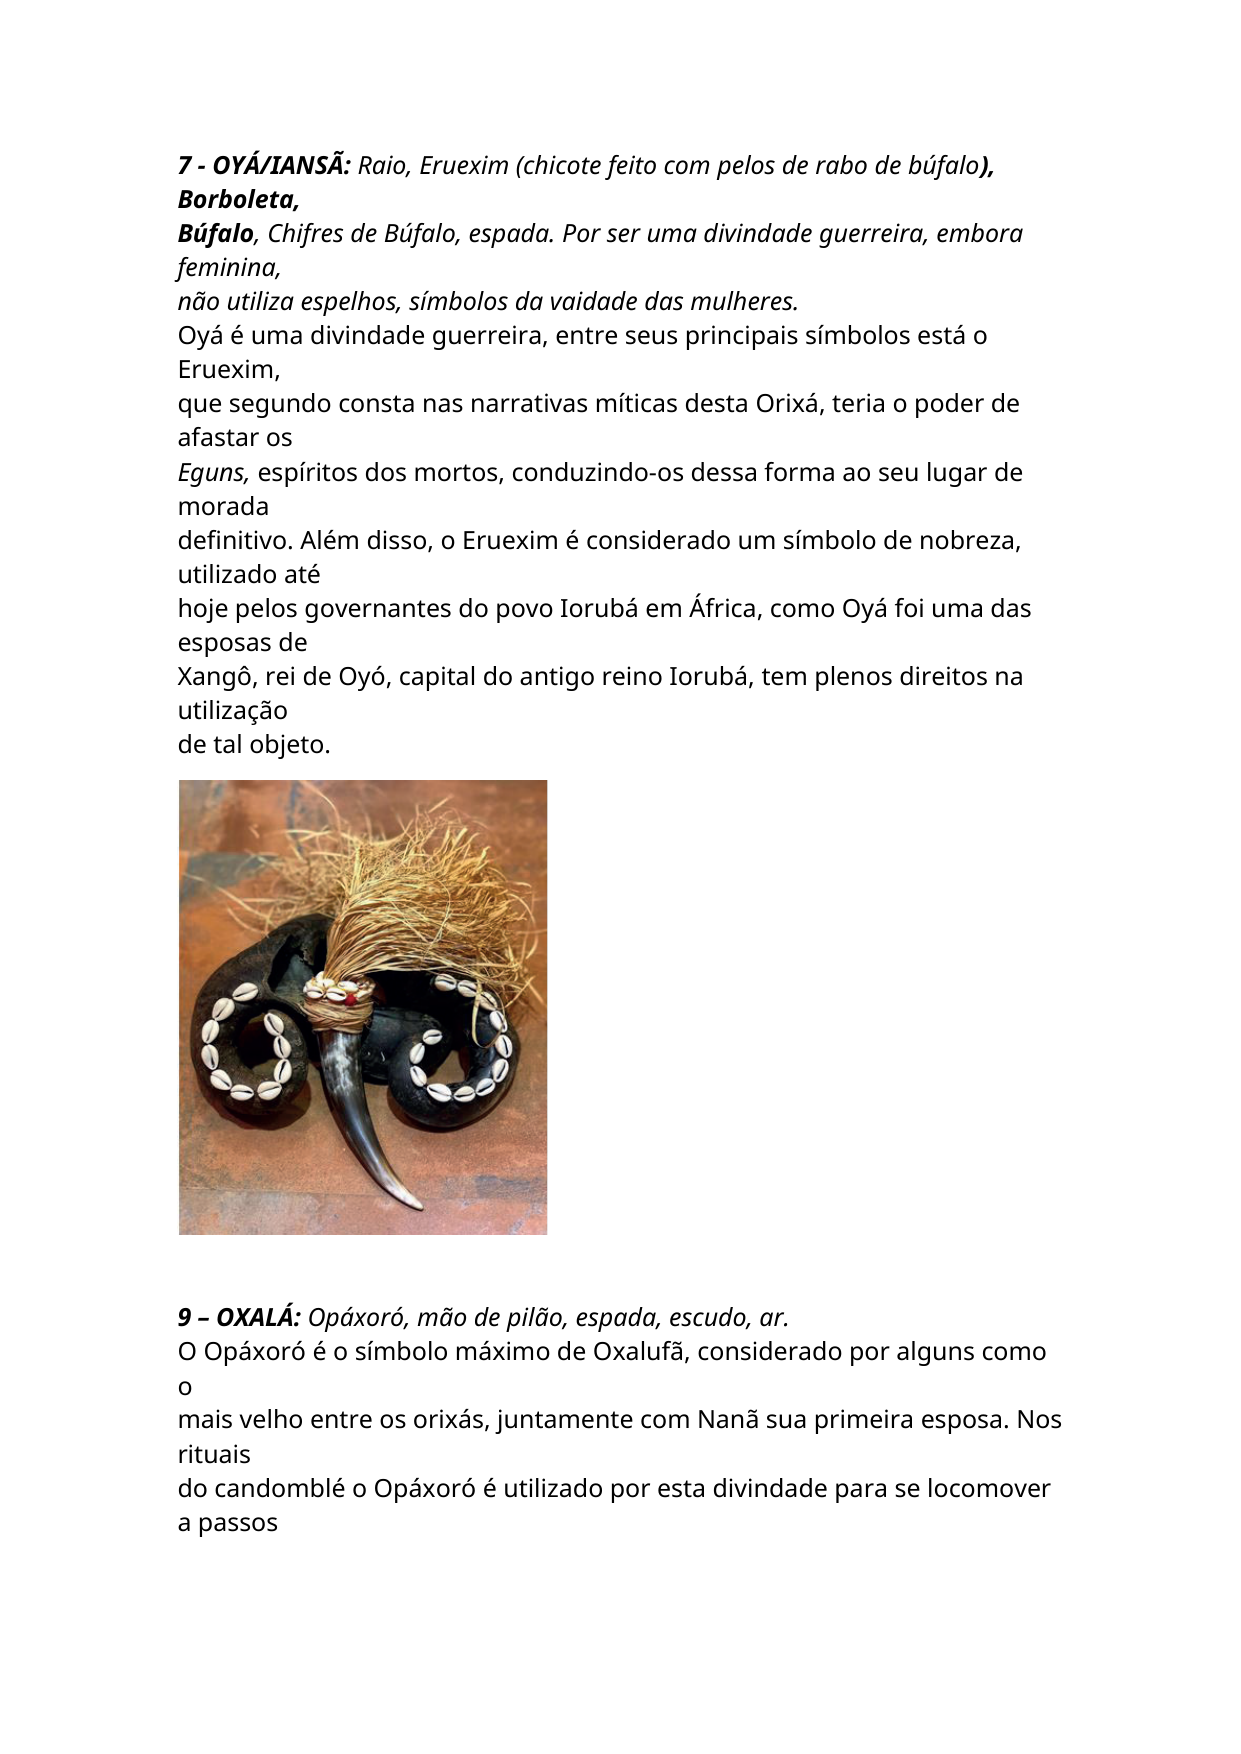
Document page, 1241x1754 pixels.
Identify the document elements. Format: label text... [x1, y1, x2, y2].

text Xangô, rei de Oyó, capital do antigo reino Iorubá, tem plenos direitos na utilização [177, 658, 1063, 727]
text 9 – OXALÁ: Opáxoró, mão de pilão, espada, escudo, ar. [177, 1300, 1063, 1334]
text Eguns, espíritos dos mortos, conduzindo-os dessa forma ao seu lugar de morada [177, 454, 1063, 522]
text 7 - OYÁ/IANSÃ: Raio, Eruexim (chicote feito com pelos de rabo de búfalo), Borboleta, [177, 148, 1063, 216]
text não utiliza espelhos, símbolos da vaidade das mulheres. [177, 284, 1063, 318]
text mais velho entre os orixás, juntamente com Nanã sua primeira esposa. Nos rituais [177, 1402, 1063, 1470]
text definitivo. Além disso, o Eruexim é considerado um símbolo de nobreza, utilizado até [177, 522, 1063, 590]
text que segundo consta nas narrativas míticas desta Orixá, teria o poder de afastar os [177, 386, 1063, 454]
text do candomblé o Opáxoró é utilizado por esta divindade para se locomover a passos [177, 1470, 1063, 1538]
text O Opáxoró é o símbolo máximo de Oxalufã, considerado por alguns como o [177, 1334, 1063, 1402]
text de tal objeto. [177, 727, 1063, 761]
text Búfalo, Chifres de Búfalo, espada. Por ser uma divindade guerreira, embora feminina, [177, 216, 1063, 284]
text hoje pelos governantes do povo Iorubá em África, como Oyá foi uma das esposas de [177, 590, 1063, 658]
text Oyá é uma divindade guerreira, entre seus principais símbolos está o Eruexim, [177, 318, 1063, 386]
